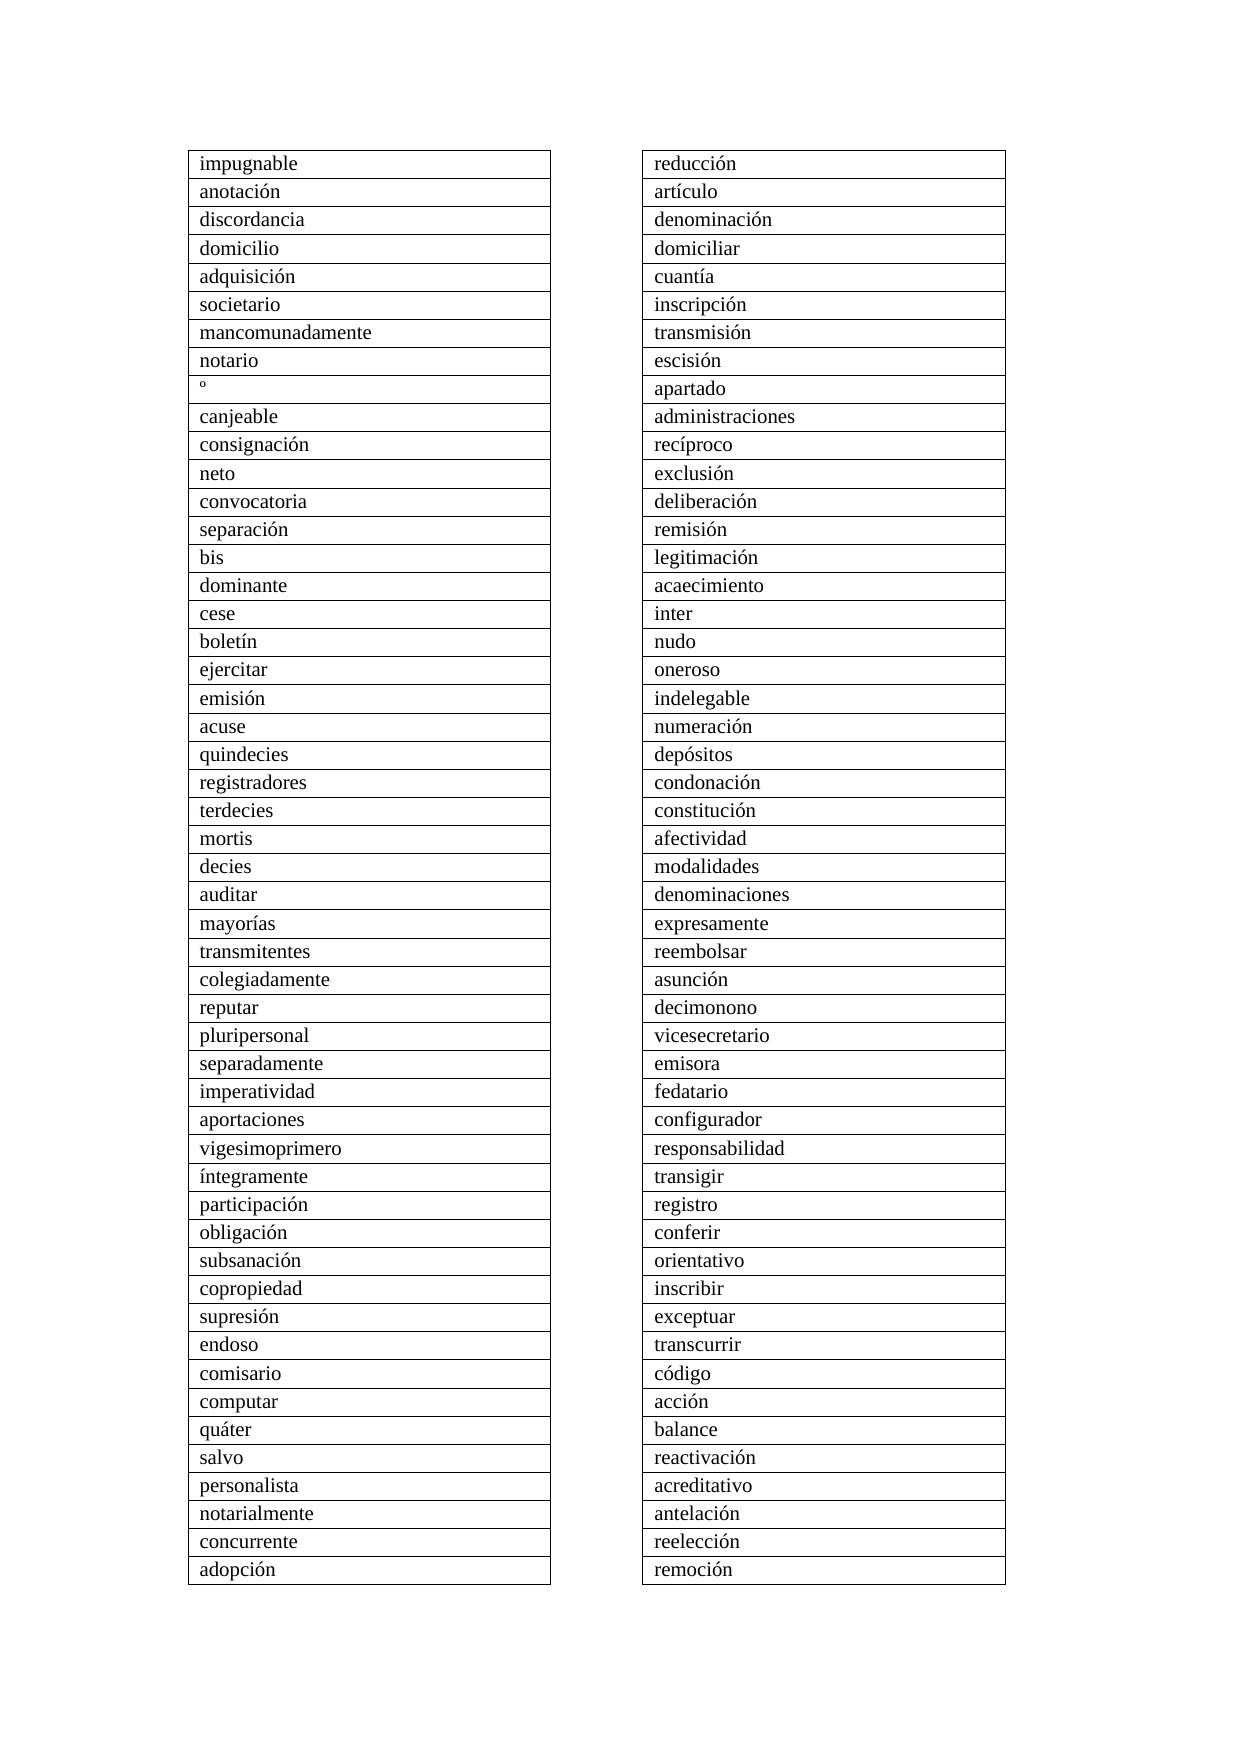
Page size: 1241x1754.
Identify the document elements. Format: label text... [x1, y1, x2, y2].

table_cell asunción [643, 967, 1005, 994]
table_cell remoción [643, 1557, 1005, 1584]
table_cell boletín [189, 629, 550, 656]
table_cell subsanación [189, 1248, 550, 1275]
table_cell numeración [643, 714, 1005, 741]
table_cell oneroso [643, 657, 1005, 684]
table_cell acaecimiento [643, 573, 1005, 600]
table_cell legitimación [643, 545, 1005, 572]
table_cell reputar [189, 995, 550, 1022]
table_cell reducción [643, 151, 1005, 178]
table_cell antelación [643, 1501, 1005, 1528]
table_cell imperatividad [189, 1079, 550, 1106]
table_cell notarialmente [189, 1501, 550, 1528]
table_cell registro [643, 1192, 1005, 1219]
table_cell consignación [189, 432, 550, 459]
table_cell mortis [189, 826, 550, 853]
table_cell endoso [189, 1332, 550, 1359]
table_cell domicilio [189, 235, 550, 262]
table_cell recíproco [643, 432, 1005, 459]
table_cell acción [643, 1389, 1005, 1416]
table_cell emisión [189, 685, 550, 712]
table_cell discordancia [189, 207, 550, 234]
table_cell anotación [189, 179, 550, 206]
table_cell vigesimoprimero [189, 1135, 550, 1162]
table_cell artículo [643, 179, 1005, 206]
table_cell acreditativo [643, 1473, 1005, 1500]
table_cell denominación [643, 207, 1005, 234]
table_cell configurador [643, 1107, 1005, 1134]
table_cell participación [189, 1192, 550, 1219]
table_cell registradores [189, 770, 550, 797]
table_cell separadamente [189, 1051, 550, 1078]
table_cell nudo [643, 629, 1005, 656]
table_cell depósitos [643, 742, 1005, 769]
table_cell adopción [189, 1557, 550, 1584]
table_cell copropiedad [189, 1276, 550, 1303]
table_cell domiciliar [643, 235, 1005, 262]
table_cell transmitentes [189, 939, 550, 966]
table_cell computar [189, 1389, 550, 1416]
table_cell notario [189, 348, 550, 375]
table_cell escisión [643, 348, 1005, 375]
table_cell inscripción [643, 292, 1005, 319]
table_cell expresamente [643, 910, 1005, 937]
table_cell neto [189, 460, 550, 487]
table_cell orientativo [643, 1248, 1005, 1275]
table_cell mayorías [189, 910, 550, 937]
table_cell personalista [189, 1473, 550, 1500]
table_cell balance [643, 1417, 1005, 1444]
table_cell exceptuar [643, 1304, 1005, 1331]
table_cell apartado [643, 376, 1005, 403]
table_cell acuse [189, 714, 550, 741]
table_cell comisario [189, 1360, 550, 1387]
table_cell inscribir [643, 1276, 1005, 1303]
table_cell reelección [643, 1529, 1005, 1556]
table_cell impugnable [189, 151, 550, 178]
table_cell obligación [189, 1220, 550, 1247]
table_cell fedatario [643, 1079, 1005, 1106]
table_cell aportaciones [189, 1107, 550, 1134]
table_cell convocatoria [189, 489, 550, 516]
table_cell condonación [643, 770, 1005, 797]
table_cell ejercitar [189, 657, 550, 684]
table_cell pluripersonal [189, 1023, 550, 1050]
table_cell bis [189, 545, 550, 572]
table_cell decies [189, 854, 550, 881]
table_cell colegiadamente [189, 967, 550, 994]
table_cell administraciones [643, 404, 1005, 431]
table_cell auditar [189, 882, 550, 909]
table_cell terdecies [189, 798, 550, 825]
table_cell remisión [643, 517, 1005, 544]
table_cell separación [189, 517, 550, 544]
table_cell transcurrir [643, 1332, 1005, 1359]
table_cell reactivación [643, 1445, 1005, 1472]
table_cell constitución [643, 798, 1005, 825]
table_cell quáter [189, 1417, 550, 1444]
table_cell societario [189, 292, 550, 319]
table_cell salvo [189, 1445, 550, 1472]
table_cell cese [189, 601, 550, 628]
table_cell dominante [189, 573, 550, 600]
table_cell emisora [643, 1051, 1005, 1078]
table_cell concurrente [189, 1529, 550, 1556]
table_cell vicesecretario [643, 1023, 1005, 1050]
table_cell adquisición [189, 264, 550, 291]
table_cell responsabilidad [643, 1135, 1005, 1162]
table_cell modalidades [643, 854, 1005, 881]
table_cell exclusión [643, 460, 1005, 487]
table_cell transigir [643, 1164, 1005, 1191]
table_cell deliberación [643, 489, 1005, 516]
table_cell afectividad [643, 826, 1005, 853]
table_cell indelegable [643, 685, 1005, 712]
table_cell cuantía [643, 264, 1005, 291]
table_cell º [189, 376, 550, 403]
table_cell transmisión [643, 320, 1005, 347]
table_cell quindecies [189, 742, 550, 769]
table_cell código [643, 1360, 1005, 1387]
table_cell reembolsar [643, 939, 1005, 966]
table_cell mancomunadamente [189, 320, 550, 347]
table_cell canjeable [189, 404, 550, 431]
table_cell denominaciones [643, 882, 1005, 909]
table_cell íntegramente [189, 1164, 550, 1191]
table_cell inter [643, 601, 1005, 628]
table_cell supresión [189, 1304, 550, 1331]
table_cell decimonono [643, 995, 1005, 1022]
table_cell conferir [643, 1220, 1005, 1247]
